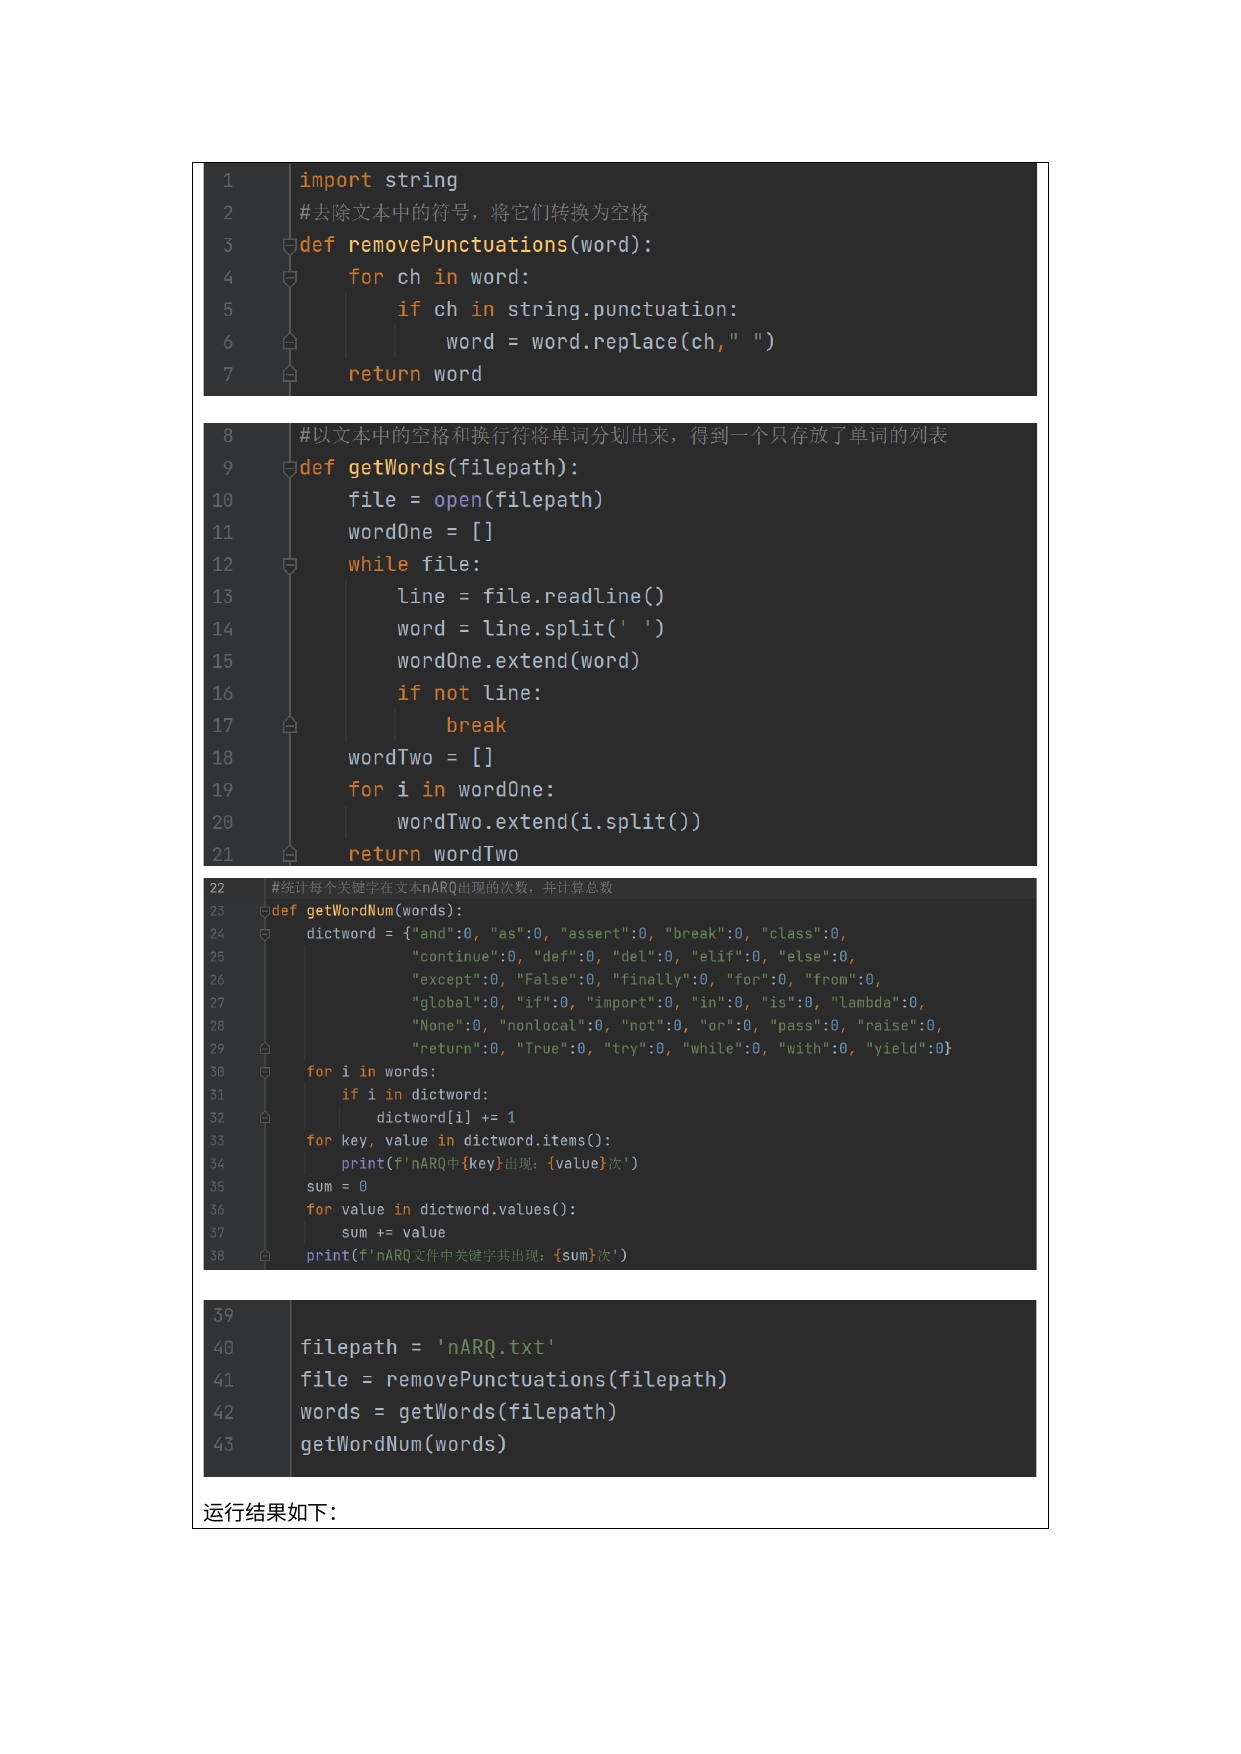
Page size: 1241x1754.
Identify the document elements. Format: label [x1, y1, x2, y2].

picture [203, 423, 1038, 866]
picture [203, 1300, 1037, 1477]
picture [203, 878, 1037, 1270]
picture [203, 163, 1038, 396]
table_cell [193, 163, 1048, 1528]
